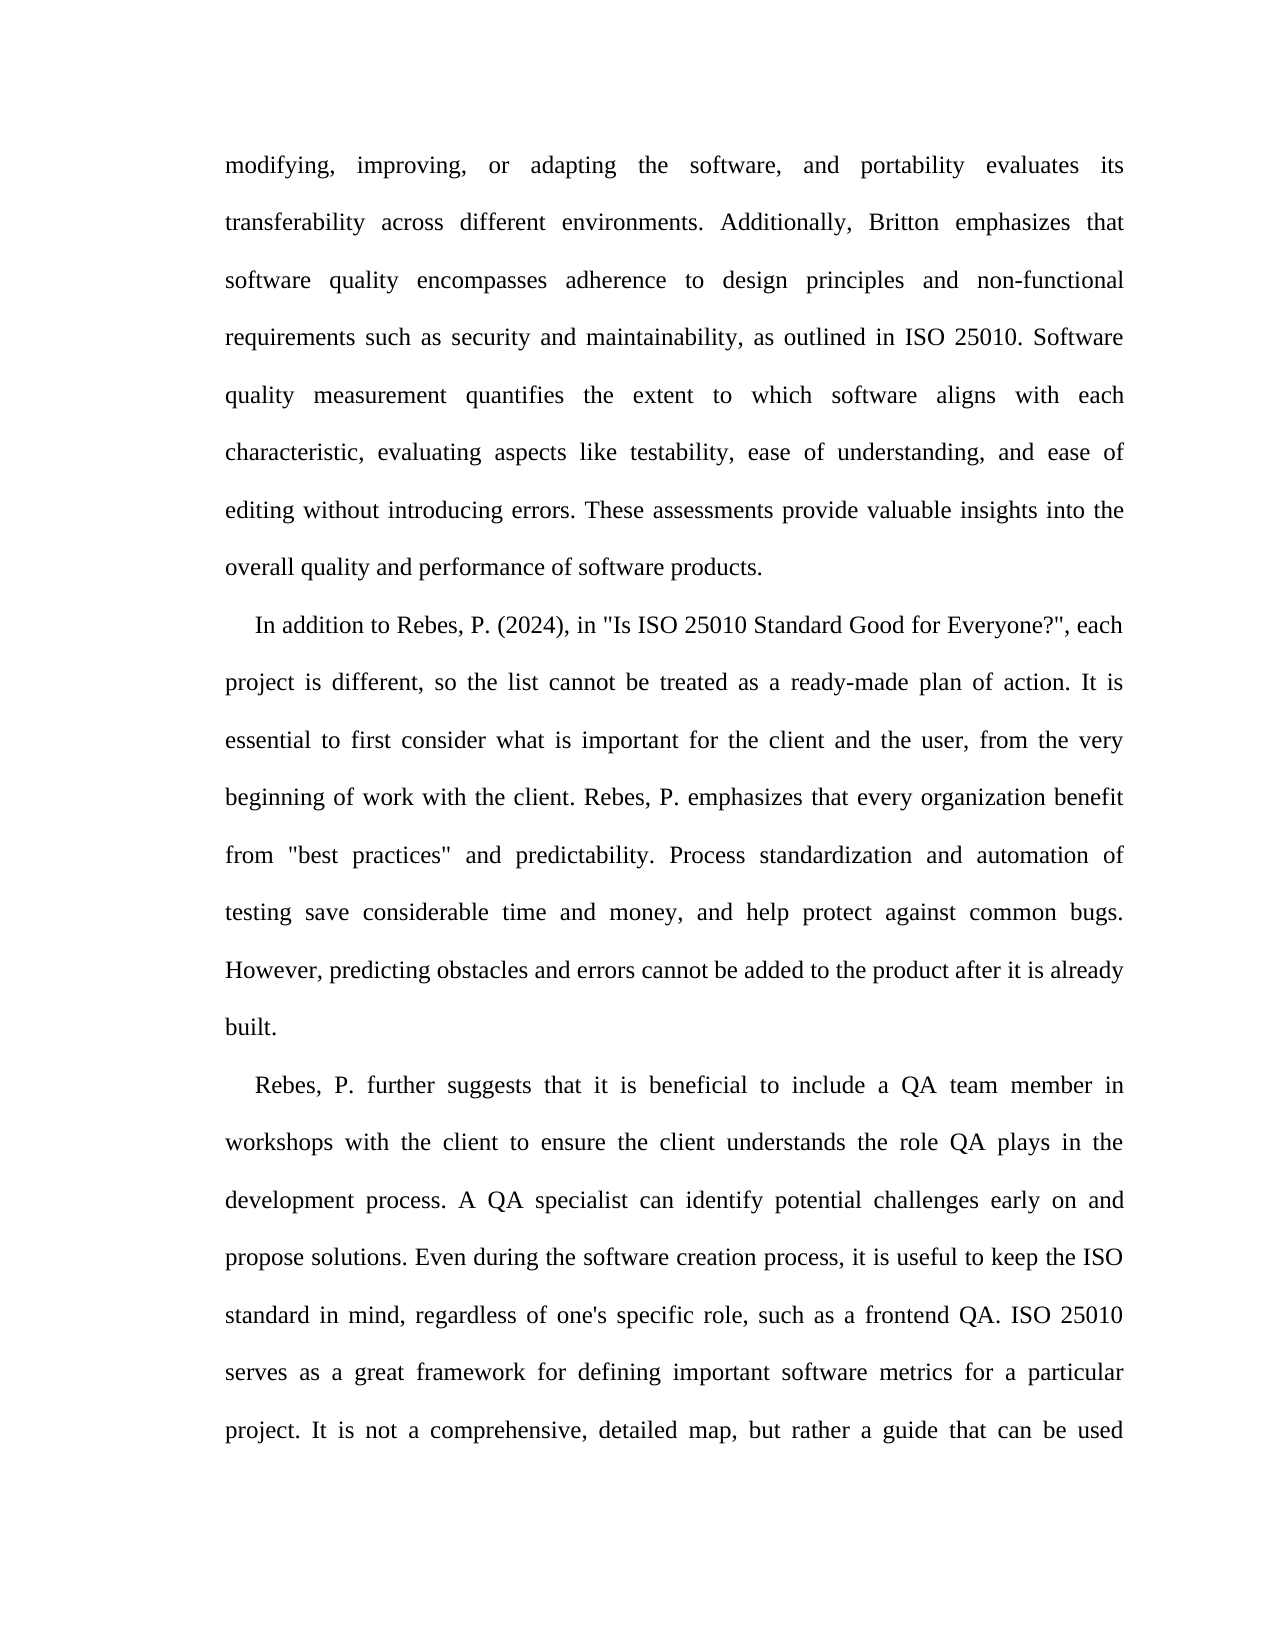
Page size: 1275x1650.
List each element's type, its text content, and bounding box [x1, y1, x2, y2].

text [225, 1070, 1125, 1444]
text In addition to Rebes, P. (2024), in "Is ISO 25010 Standard Good for Everyone?", each project is different, so the list cannot be treated as a ready-made plan of action. It is essential to first consider what is important for the client and the user, from the very beginning of work with the client. Rebes, P. emphasizes that every organization benefit from "best practices" and predictability. Process standardization and automation of testing save considerable time and money, and help protect against common bugs. However, predicting obstacles and errors cannot be added to the product after it is already built. [225, 610, 1125, 1041]
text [225, 150, 1125, 581]
